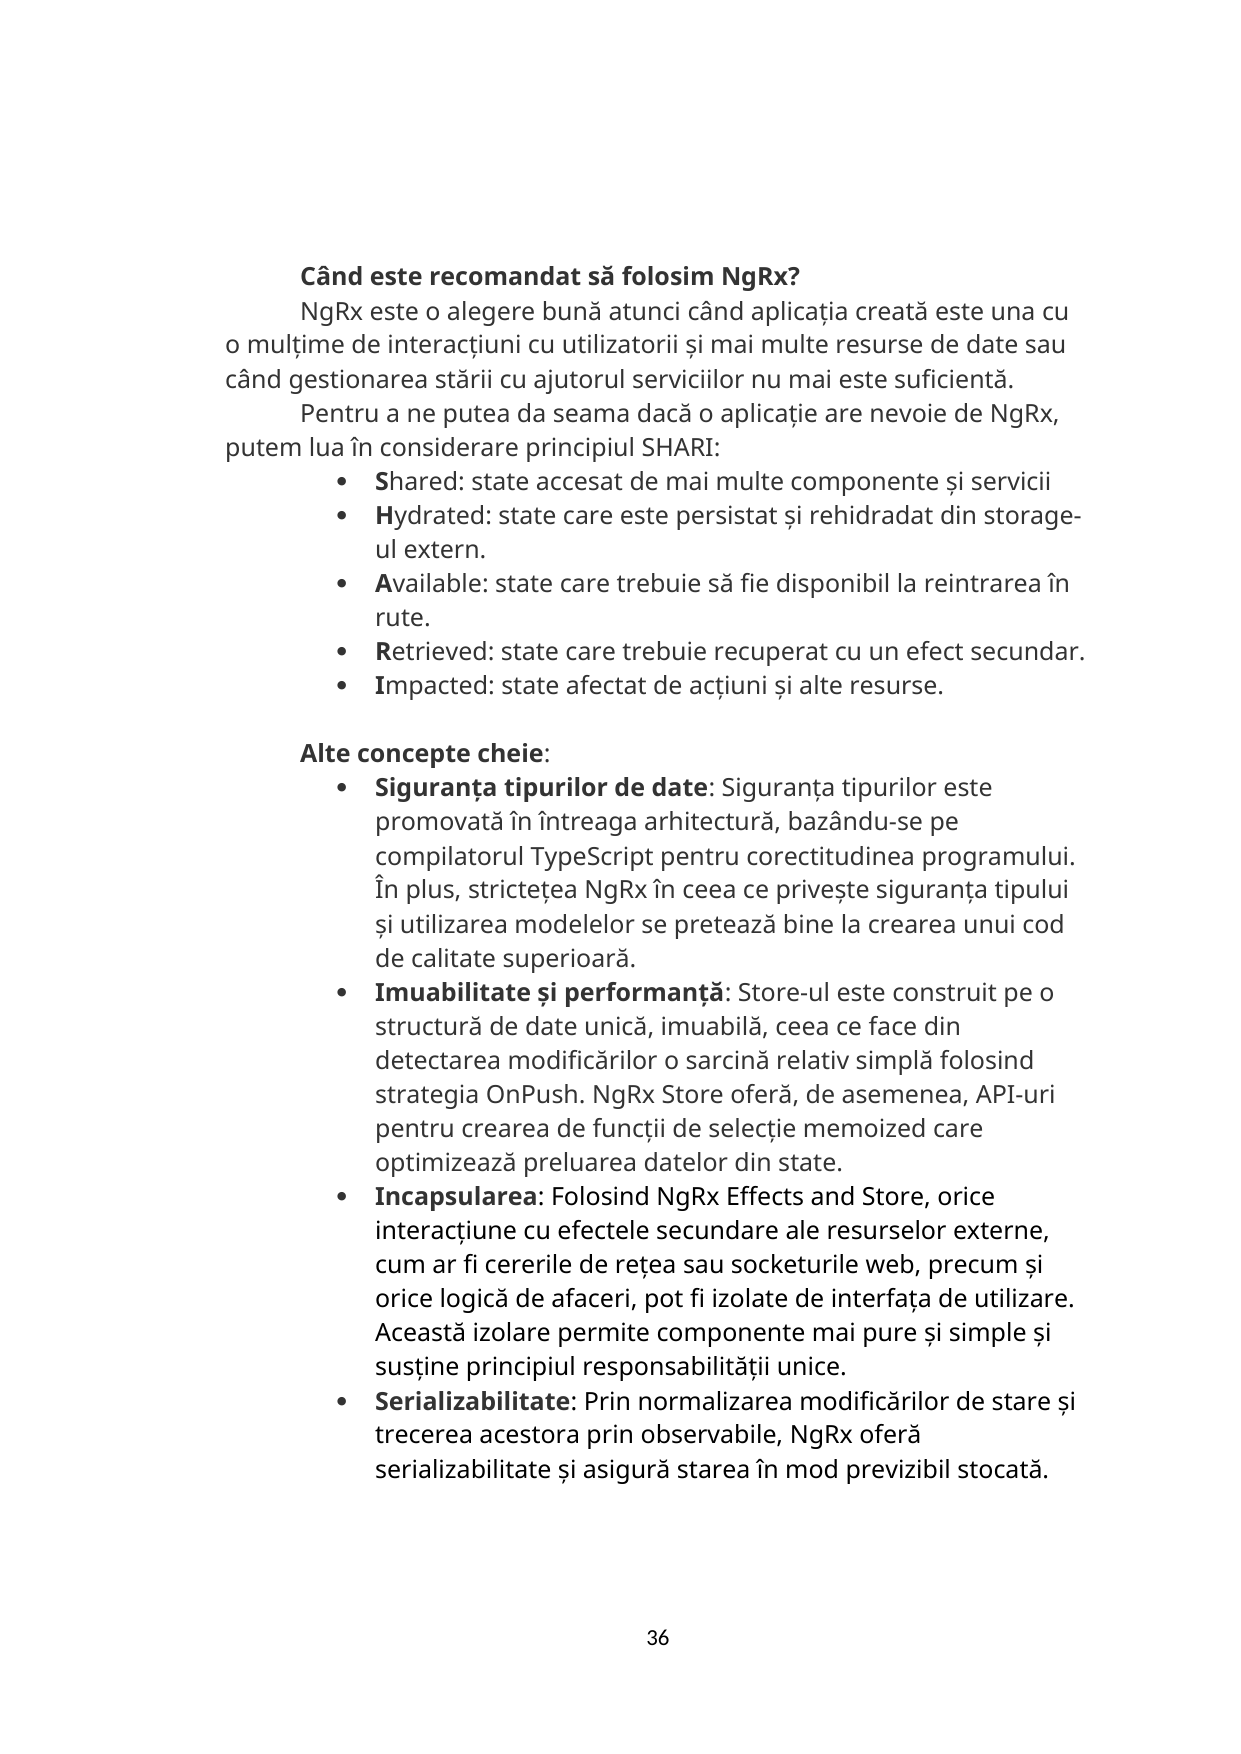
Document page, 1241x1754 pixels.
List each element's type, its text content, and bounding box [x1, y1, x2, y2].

list Hydrated: state care este persistat și rehidradat din storage-ul extern. [337, 497, 1090, 566]
list Siguranța tipurilor de date: Siguranța tipurilor este promovată în întreaga arhitectură, bazându-se pe compilatorul TypeScript pentru corectitudinea programului. În plus, strictețea NgRx în ceea ce privește siguranța tipului și utilizarea modelelor se pretează bine la crearea unui cod de calitate superioară. [337, 770, 1090, 974]
list Imuabilitate și performanță: Store-ul este construit pe o structură de date unică, imuabilă, ceea ce face din detectarea modificărilor o sarcină relativ simplă folosind strategia OnPush. NgRx Store oferă, de asemenea, API-uri pentru crearea de funcții de selecție memoized care optimizează preluarea datelor din state. [337, 974, 1090, 1179]
text Alte concepte cheie: [225, 736, 1090, 770]
list Incapsularea: Folosind NgRx Effects and Store, orice interacțiune cu efectele secundare ale resurselor externe, cum ar fi cererile de rețea sau socketurile web, precum și orice logică de afaceri, pot fi izolate de interfața de utilizare. Această izolare permite componente mai pure și simple și susține principiul responsabilității unice. [337, 1179, 1090, 1383]
list Impacted: state afectat de acțiuni și alte resurse. [337, 668, 1090, 702]
text Pentru a ne putea da seama dacă o aplicație are nevoie de NgRx, putem lua în considerare principiul SHARI: [225, 395, 1090, 463]
list Available: state care trebuie să fie disponibil la reintrarea în rute. [337, 566, 1090, 634]
list Retrieved: state care trebuie recuperat cu un efect secundar. [337, 634, 1090, 668]
list Shared: state accesat de mai multe componente și servicii [337, 463, 1090, 497]
text Când este recomandat să folosim NgRx? [225, 259, 1090, 293]
